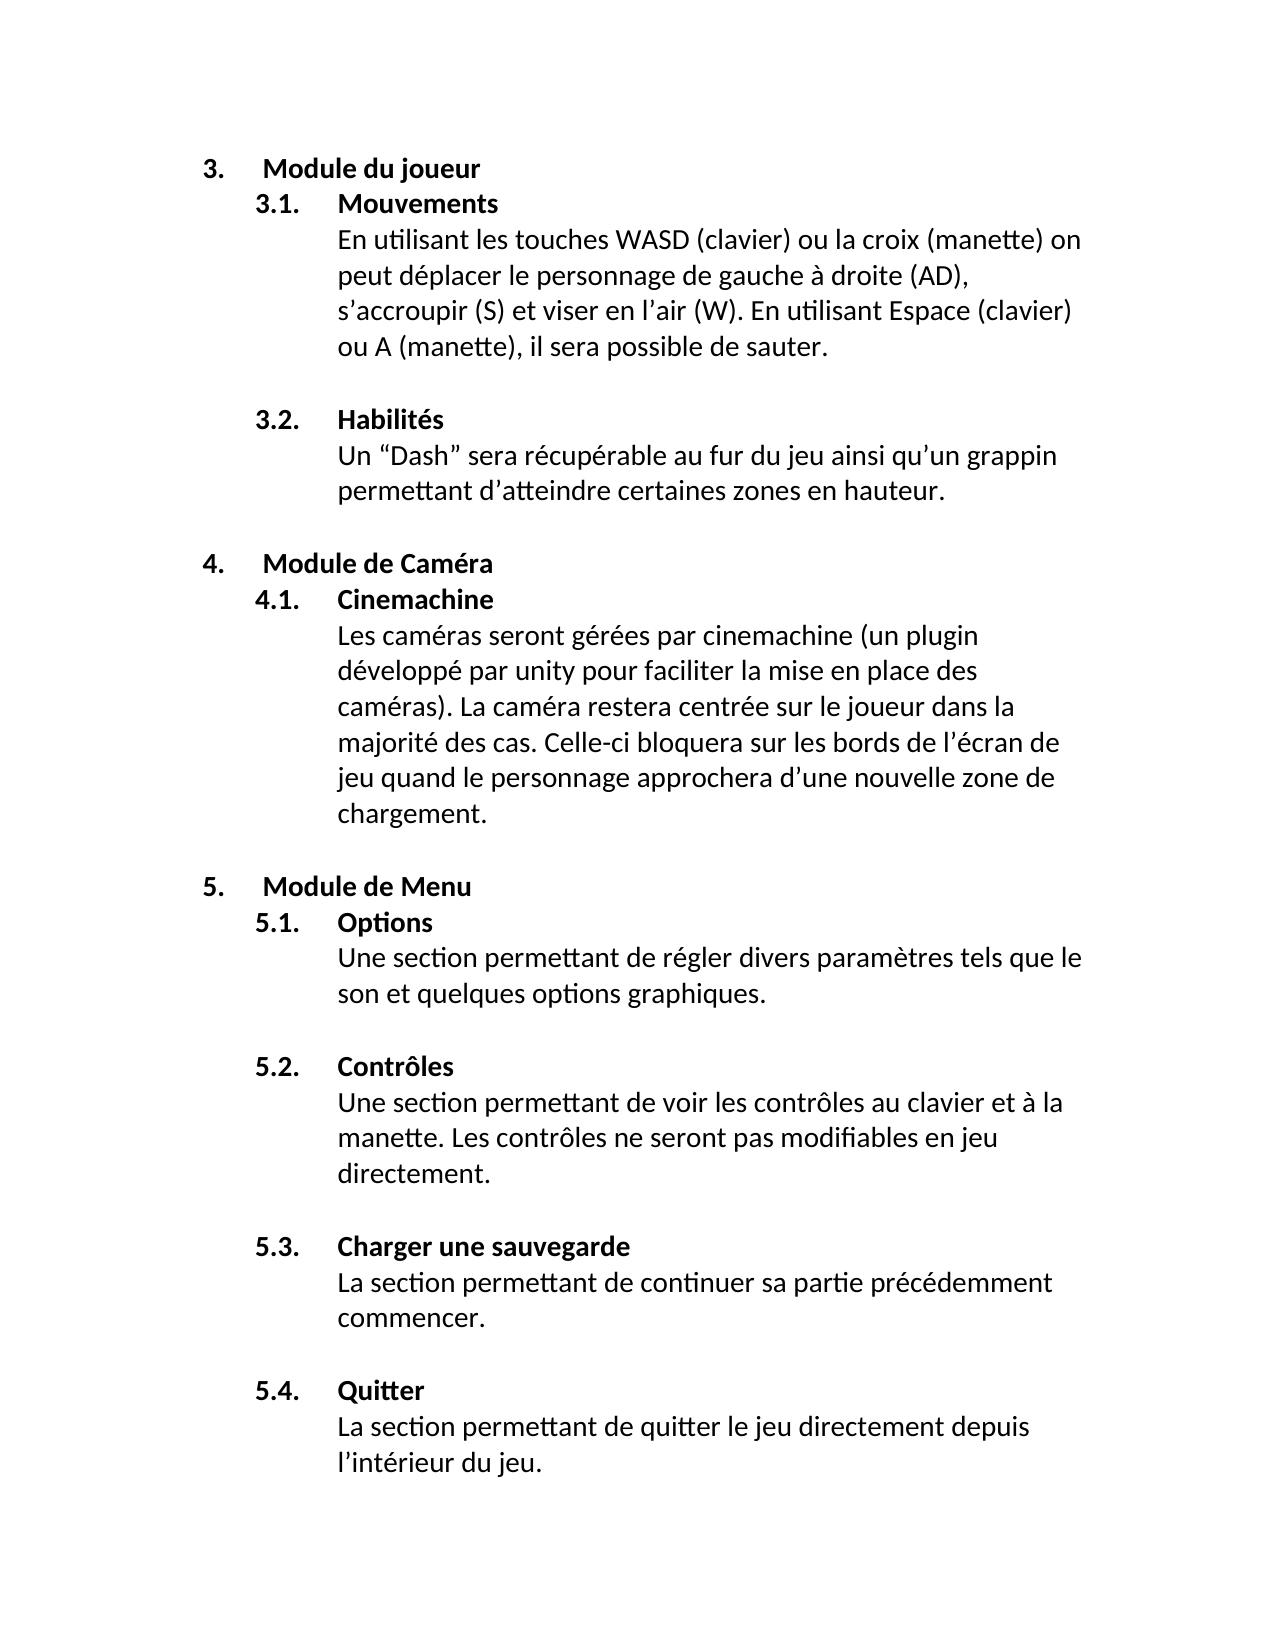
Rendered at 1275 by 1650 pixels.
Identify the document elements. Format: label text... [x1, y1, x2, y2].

list Mouvements [300, 186, 1087, 221]
list Cinemachine [300, 581, 1087, 617]
list Options [300, 904, 1087, 939]
text Une section permettant de voir les contrôles au clavier et à la manette. Les contrôles ne seront pas modifiables en jeu directement. [337, 1084, 1087, 1191]
text Un “Dash” sera récupérable au fur du jeu ainsi qu’un grappin permettant d’atteindre certaines zones en hauteur. [337, 437, 1087, 508]
list Charger une sauvegarde [300, 1228, 1087, 1264]
text Une section permettant de régler divers paramètres tels que le son et quelques options graphiques. [337, 939, 1087, 1011]
list Module de Caméra [225, 546, 1087, 581]
text En utilisant les touches WASD (clavier) ou la croix (manette) on peut déplacer le personnage de gauche à droite (AD), s’accroupir (S) et viser en l’air (W). En utilisant Espace (clavier) ou A (manette), il sera possible de sauter. [337, 221, 1087, 364]
text La section permettant de quitter le jeu directement depuis l’intérieur du jeu. [337, 1408, 1087, 1479]
list Module du joueur [225, 150, 1087, 186]
list Contrôles [300, 1048, 1087, 1084]
list Quitter [300, 1372, 1087, 1408]
list Habilités [300, 401, 1087, 437]
list Module de Menu [225, 868, 1087, 904]
text La section permettant de continuer sa partie précédemment commencer. [337, 1264, 1087, 1335]
text Les caméras seront gérées par cinemachine (un plugin développé par unity pour faciliter la mise en place des caméras). La caméra restera centrée sur le joueur dans la majorité des cas. Celle-ci bloquera sur les bords de l’écran de jeu quand le personnage approchera d’une nouvelle zone de chargement. [337, 617, 1087, 831]
